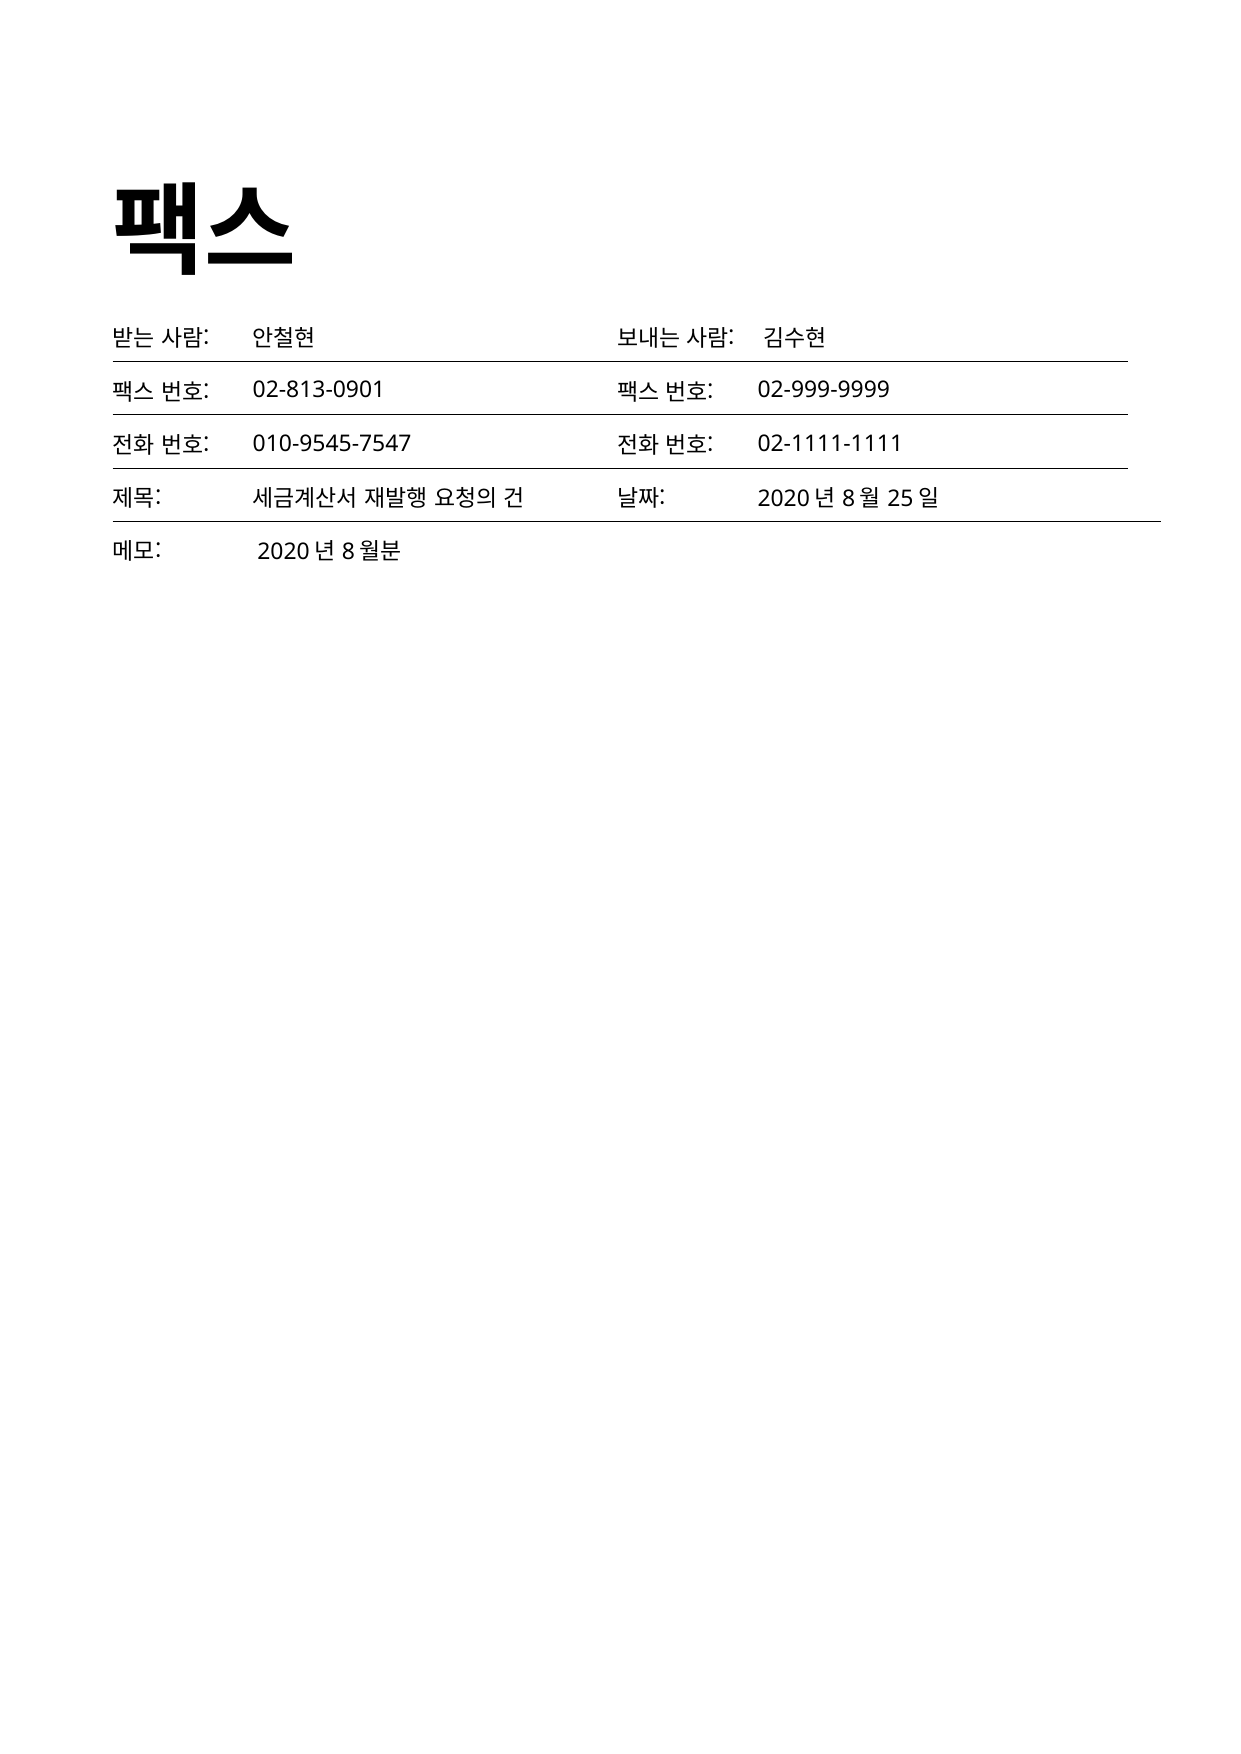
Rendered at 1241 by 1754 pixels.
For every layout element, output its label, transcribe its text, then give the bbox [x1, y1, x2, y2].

table_header : [617, 308, 757, 361]
table_header 안철현 [253, 308, 617, 361]
table_cell : [617, 469, 757, 521]
table_cell : [617, 415, 757, 467]
table_cell 02-813-0901 [253, 362, 617, 414]
table_cell 2020년 8월 25일 [757, 469, 1128, 521]
table_cell 02-999-9999 [757, 362, 1128, 414]
table_cell : [113, 469, 252, 521]
table_header : [113, 308, 252, 361]
table_cell : [113, 415, 252, 467]
table_header 김수현 [757, 308, 1128, 361]
table_cell : [617, 362, 757, 414]
table_cell 010-9545-7547 [253, 415, 617, 467]
table_cell : [113, 362, 252, 414]
table_cell 세금계산서 재발행 요청의 건 [253, 469, 617, 521]
table_cell 02-1111-1111 [757, 415, 1128, 467]
table_header : [113, 522, 257, 567]
table_header 2020년 8월분 [257, 522, 1161, 567]
